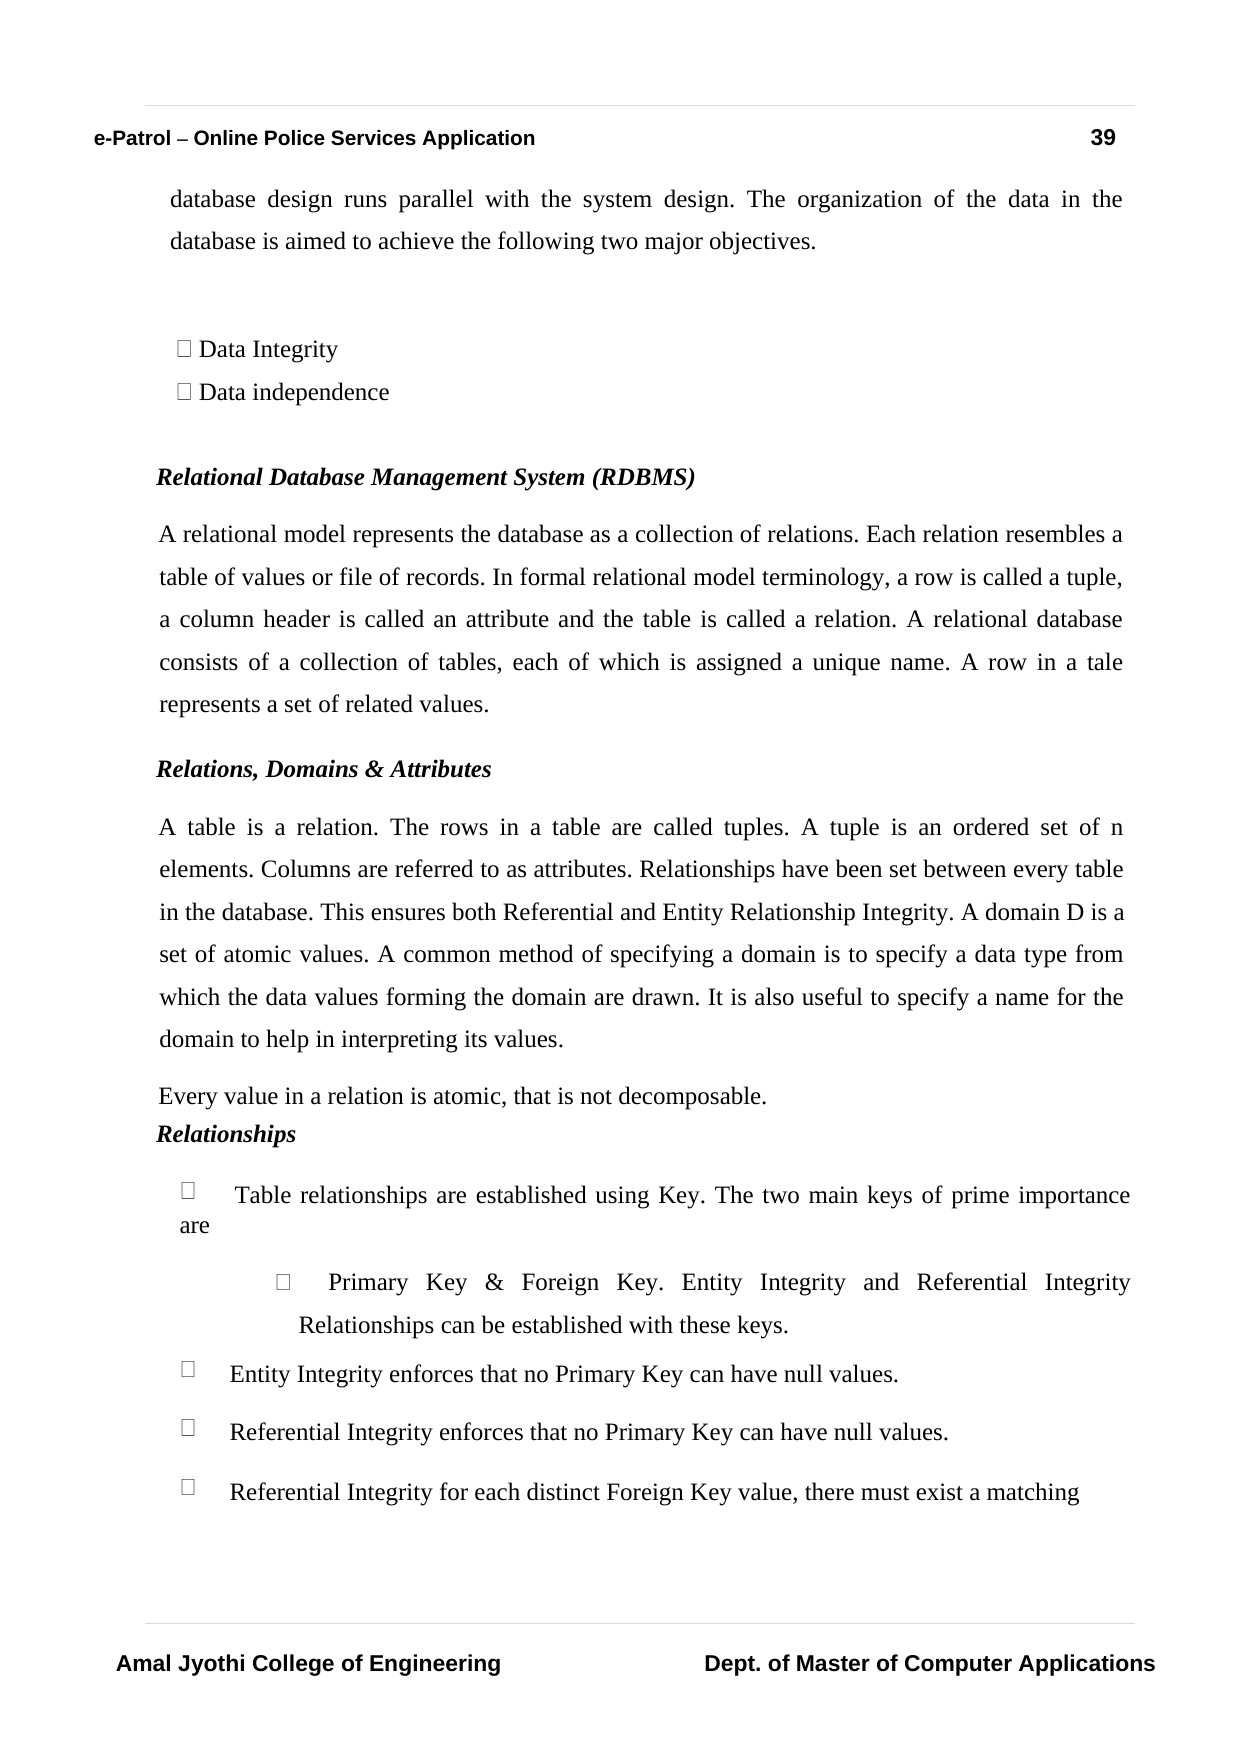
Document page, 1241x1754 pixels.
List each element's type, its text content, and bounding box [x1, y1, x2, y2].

text Entity Integrity enforces that no Primary Key can have null values. [178, 1354, 1132, 1387]
picture [178, 1472, 217, 1500]
picture [178, 1413, 217, 1441]
picture [178, 1354, 217, 1382]
text Every value in a relation is atomic, that is not decomposable. [158, 1081, 1132, 1110]
text A relational model represents the database as a collection of relations. Each relation resembles a table of values or file of records. In formal relational model terminology, a row is called a tuple, a column header is called an attribute and the table is called a relation. A relational database consists of a collection of tables, each of which is assigned a unique name. A row in a tale represents a set of related values. [158, 519, 1125, 718]
picture [174, 333, 210, 362]
text Data Integrity [210, 334, 1132, 362]
text Referential Integrity enforces that no Primary Key can have null values. [178, 1413, 1132, 1446]
subtitle Relations, Domains & Attributes [156, 754, 1231, 783]
text Primary Key & Foreign Key. Entity Integrity and Referential Integrity Relationships can be established with these keys. [293, 1267, 1132, 1339]
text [169, 184, 1124, 255]
text Data independence [210, 377, 1132, 405]
picture [178, 1176, 217, 1204]
subtitle Relationships [156, 1119, 1231, 1147]
text A table is a relation. The rows in a table are called tuples. A tuple is an ordered set of n elements. Columns are referred to as attributes. Relationships have been set between every table in the database. This ensures both Referential and Entity Relationship Integrity. A domain D is a set of atomic values. A common method of specifying a domain is to specify a data type from which the data values forming the domain are drawn. It is also useful to specify a name for the domain to help in interpreting its values. [158, 812, 1125, 1053]
picture [273, 1267, 293, 1295]
picture [174, 376, 210, 405]
subtitle Relational Database Management System (RDBMS) [156, 462, 1231, 491]
text Referential Integrity for each distinct Foreign Key value, there must exist a matching [178, 1472, 1132, 1505]
text Table relationships are established using Key. The two main keys of prime importance are [178, 1176, 1132, 1239]
